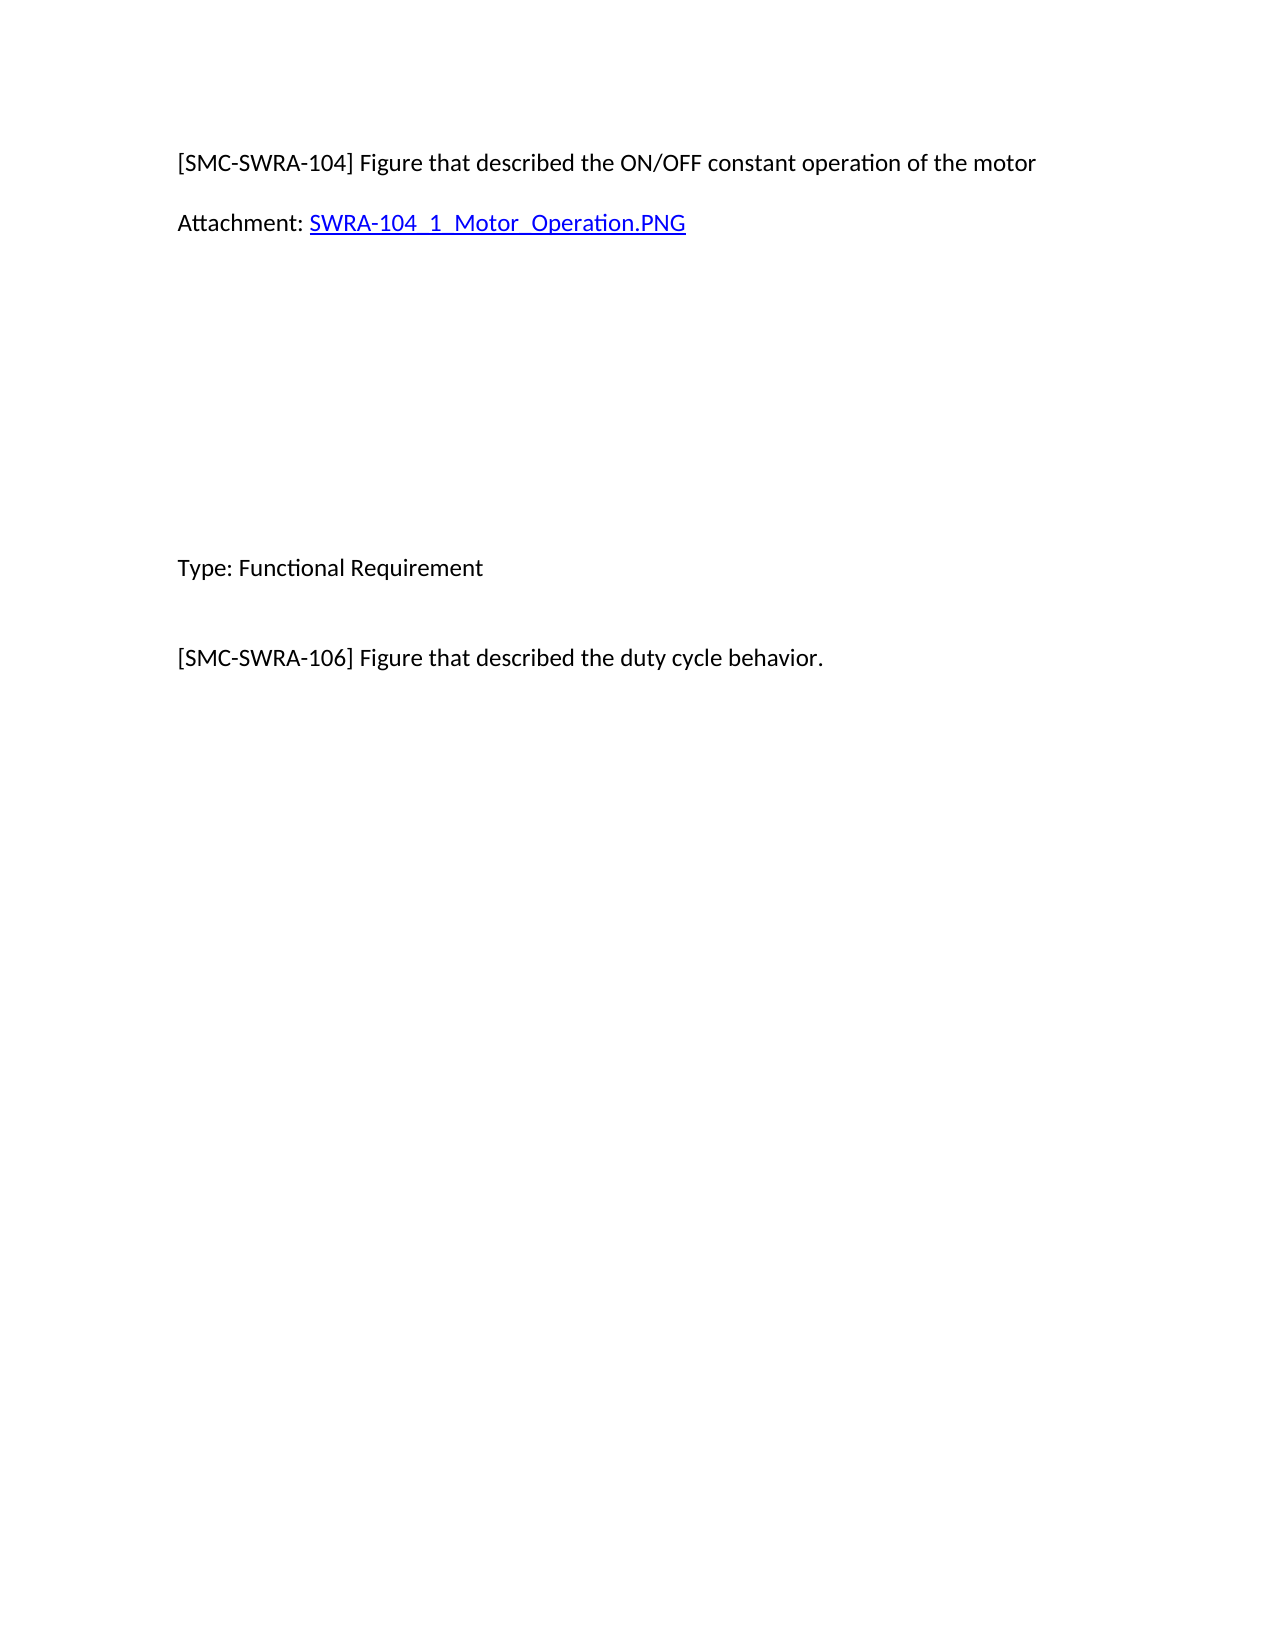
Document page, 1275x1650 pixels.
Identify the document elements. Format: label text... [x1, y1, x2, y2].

text Attachment: SWRA-104_1_Motor_Operation.PNG [177, 207, 1098, 523]
text Type: Functional Requirement [177, 552, 1098, 582]
text [SMC-SWRA-104] Figure that described the ON/OFF constant operation of the motor [177, 148, 1098, 178]
text [SMC-SWRA-106] Figure that described the duty cycle behavior. [177, 642, 1098, 673]
